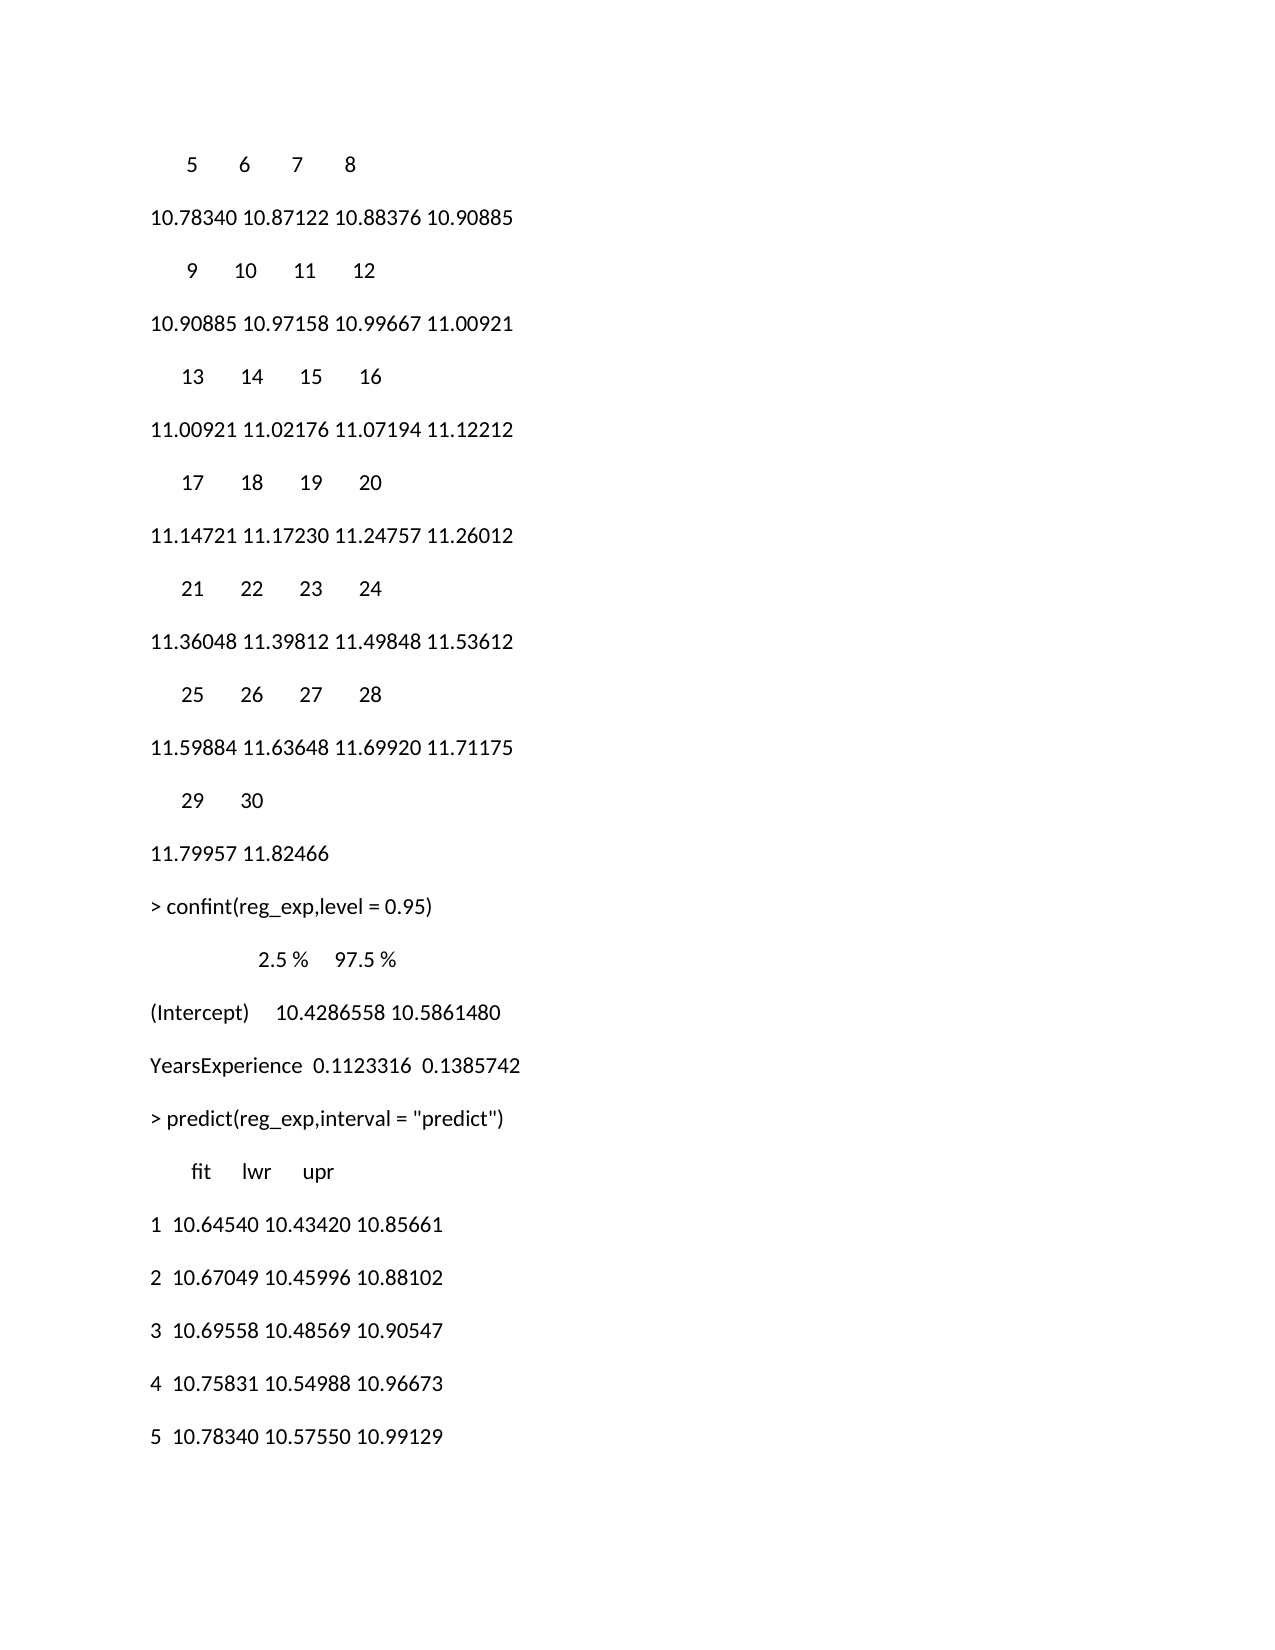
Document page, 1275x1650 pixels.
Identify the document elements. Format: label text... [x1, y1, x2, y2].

text 25 26 27 28 [150, 680, 1125, 708]
text 11.59884 11.63648 11.69920 11.71175 [150, 733, 1125, 761]
text 11.00921 11.02176 11.07194 11.12212 [150, 415, 1125, 443]
text 29 30 [150, 786, 1125, 814]
text 11.14721 11.17230 11.24757 11.26012 [150, 521, 1125, 549]
text 13 14 15 16 [150, 362, 1125, 390]
text YearsExperience 0.1123316 0.1385742 [150, 1051, 1125, 1079]
text 5 10.78340 10.57550 10.99129 [150, 1422, 1125, 1451]
text 10.90885 10.97158 10.99667 11.00921 [150, 309, 1125, 337]
text 11.79957 11.82466 [150, 839, 1125, 867]
text 4 10.75831 10.54988 10.96673 [150, 1369, 1125, 1397]
text 1 10.64540 10.43420 10.85661 [150, 1210, 1125, 1238]
text 2 10.67049 10.45996 10.88102 [150, 1263, 1125, 1291]
text 3 10.69558 10.48569 10.90547 [150, 1316, 1125, 1344]
text 5 6 7 8 [150, 150, 1125, 178]
text 2.5 % 97.5 % [150, 945, 1125, 973]
text 21 22 23 24 [150, 574, 1125, 602]
text 9 10 11 12 [150, 256, 1125, 284]
text fit lwr upr [150, 1157, 1125, 1185]
text > confint(reg_exp,level = 0.95) [150, 892, 1125, 920]
text 10.78340 10.87122 10.88376 10.90885 [150, 203, 1125, 231]
text 11.36048 11.39812 11.49848 11.53612 [150, 627, 1125, 655]
text (Intercept) 10.4286558 10.5861480 [150, 998, 1125, 1026]
text > predict(reg_exp,interval = "predict") [150, 1104, 1125, 1132]
text 17 18 19 20 [150, 468, 1125, 496]
